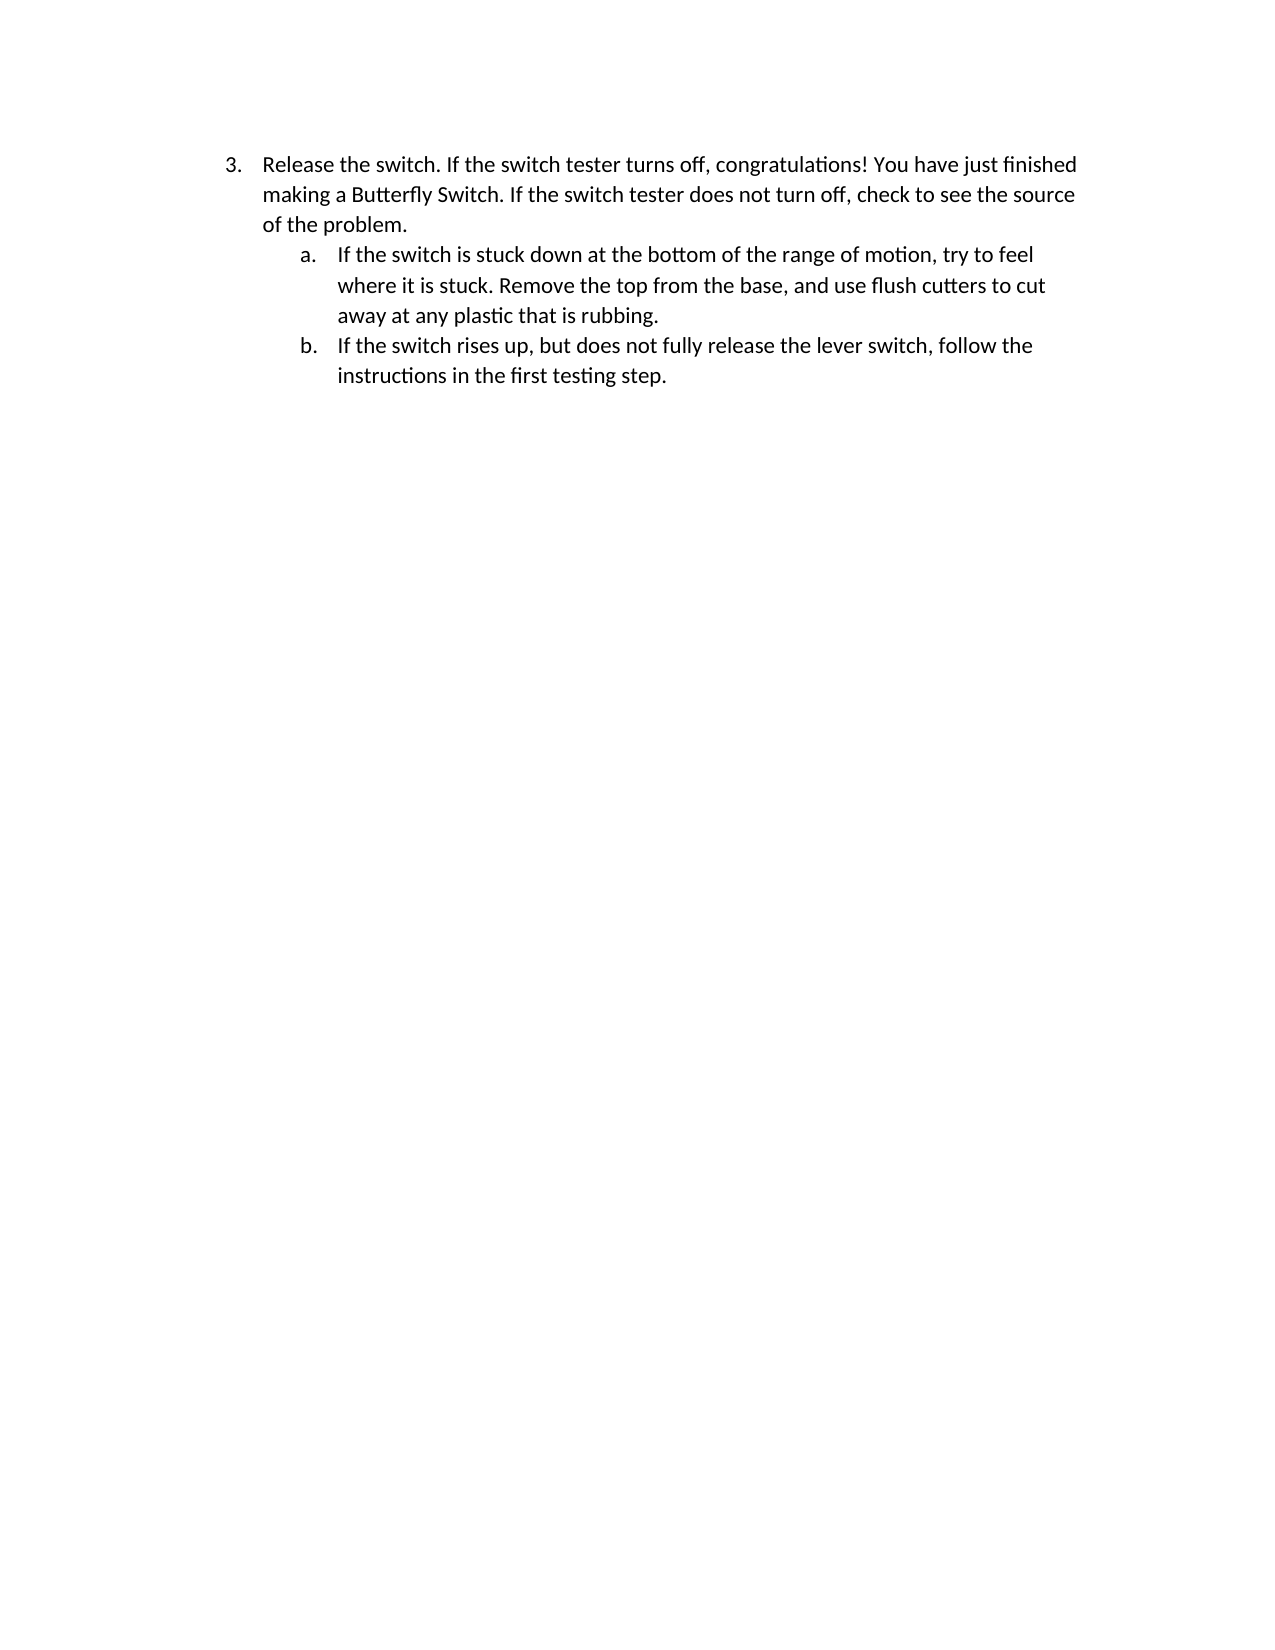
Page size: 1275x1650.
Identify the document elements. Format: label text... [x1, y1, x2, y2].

list Release the switch. If the switch tester turns off, congratulations! You have just finished making a Butterfly Switch. If the switch tester does not turn off, check to see the source of the problem. [225, 150, 1087, 238]
list If the switch rises up, but does not fully release the lever switch, follow the instructions in the first testing step. [300, 331, 1087, 389]
list If the switch is stuck down at the bottom of the range of motion, try to feel where it is stuck. Remove the top from the base, and use flush cutters to cut away at any plastic that is rubbing. [300, 241, 1087, 329]
